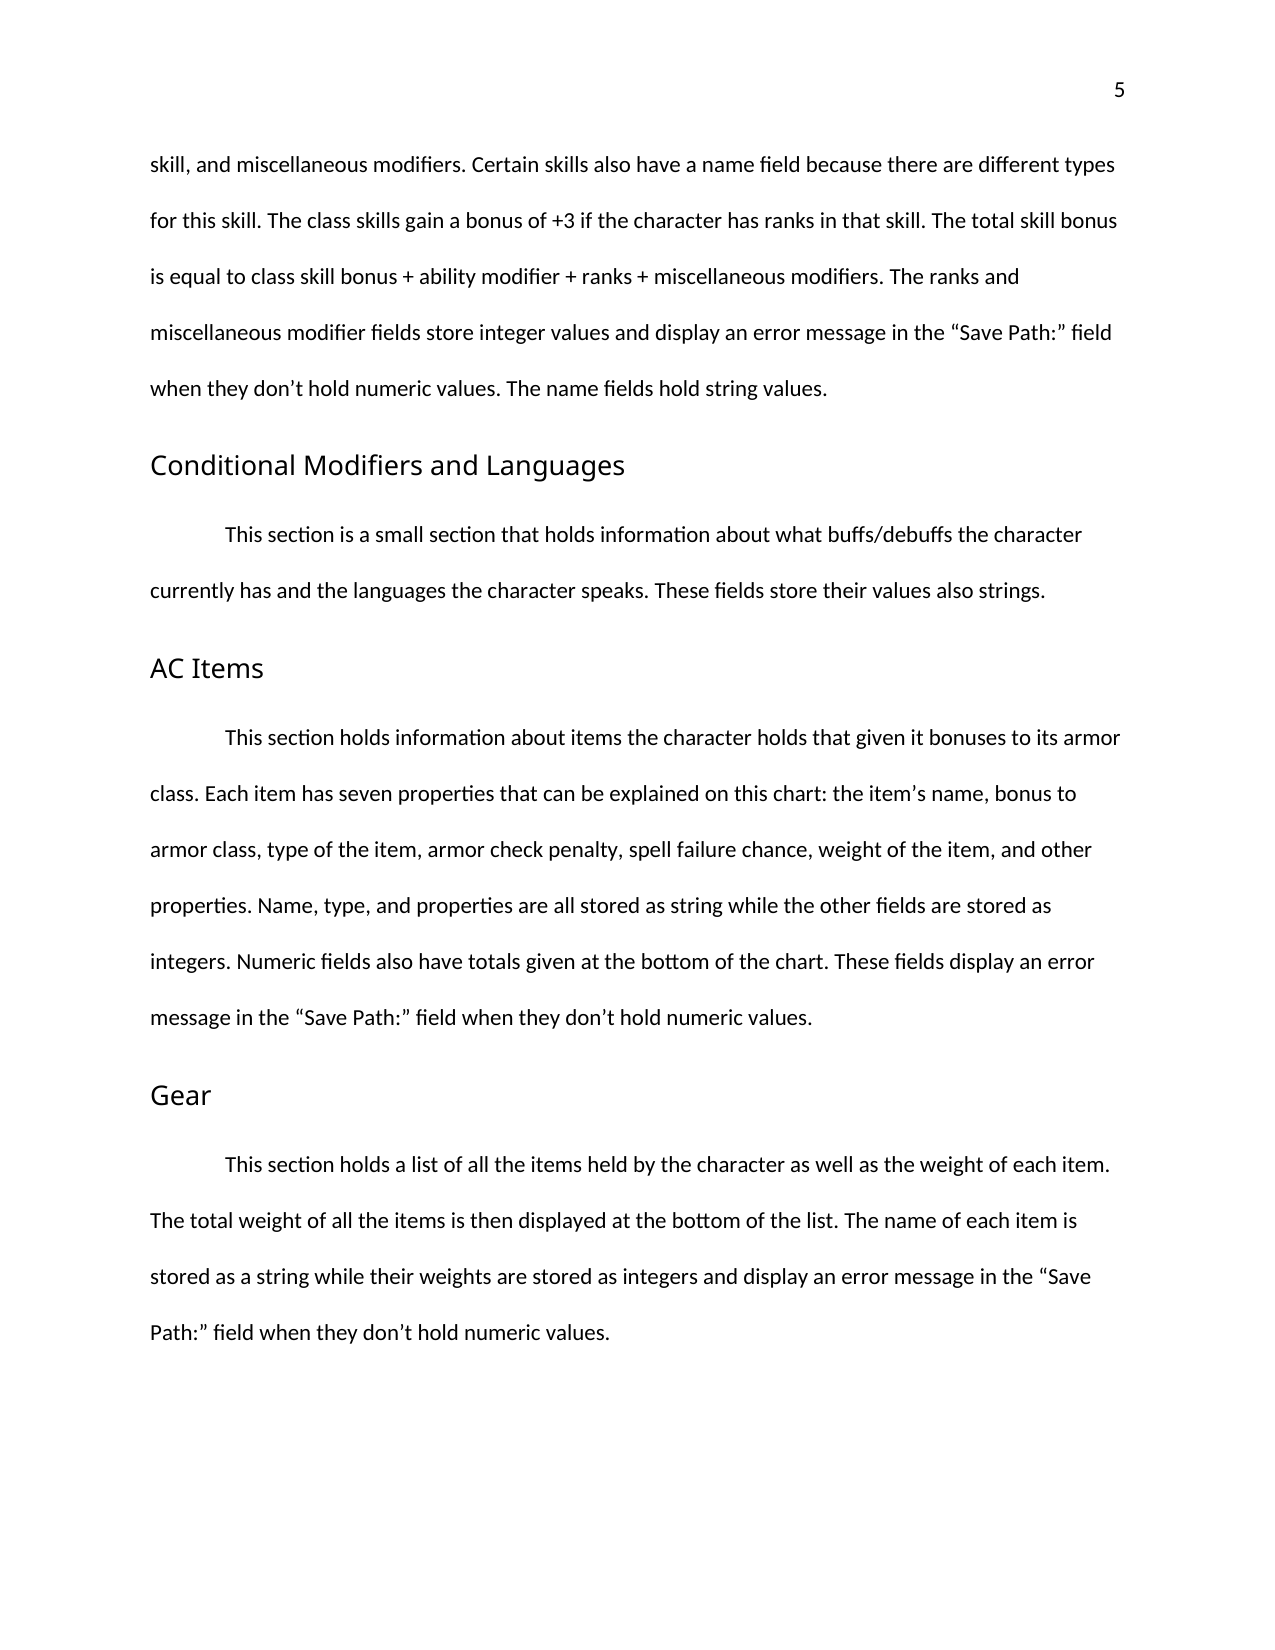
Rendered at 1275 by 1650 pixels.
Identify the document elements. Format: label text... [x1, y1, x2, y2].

text This section holds a list of all the items held by the character as well as the weight of each item. The total weight of all the items is then displayed at the bottom of the list. The name of each item is stored as a string while their weights are stored as integers and display an error message in the “Save Path:” field when they don’t hold numeric values. [150, 1150, 1125, 1346]
subtitle Gear [150, 1076, 1125, 1113]
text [150, 150, 1125, 402]
subtitle Conditional Modifiers and Languages [150, 447, 1125, 484]
text This section is a small section that holds information about what buffs/debuffs the character currently has and the languages the character speaks. These fields store their values also strings. [150, 521, 1125, 605]
text This section holds information about items the character holds that given it bonuses to its armor class. Each item has seven properties that can be explained on this chart: the item’s name, bonus to armor class, type of the item, armor check penalty, spell failure chance, weight of the item, and other properties. Name, type, and properties are all stored as string while the other fields are stored as integers. Numeric fields also have totals given at the bottom of the chart. These fields display an error message in the “Save Path:” field when they don’t hold numeric values. [150, 723, 1125, 1031]
subtitle AC Items [150, 649, 1125, 686]
